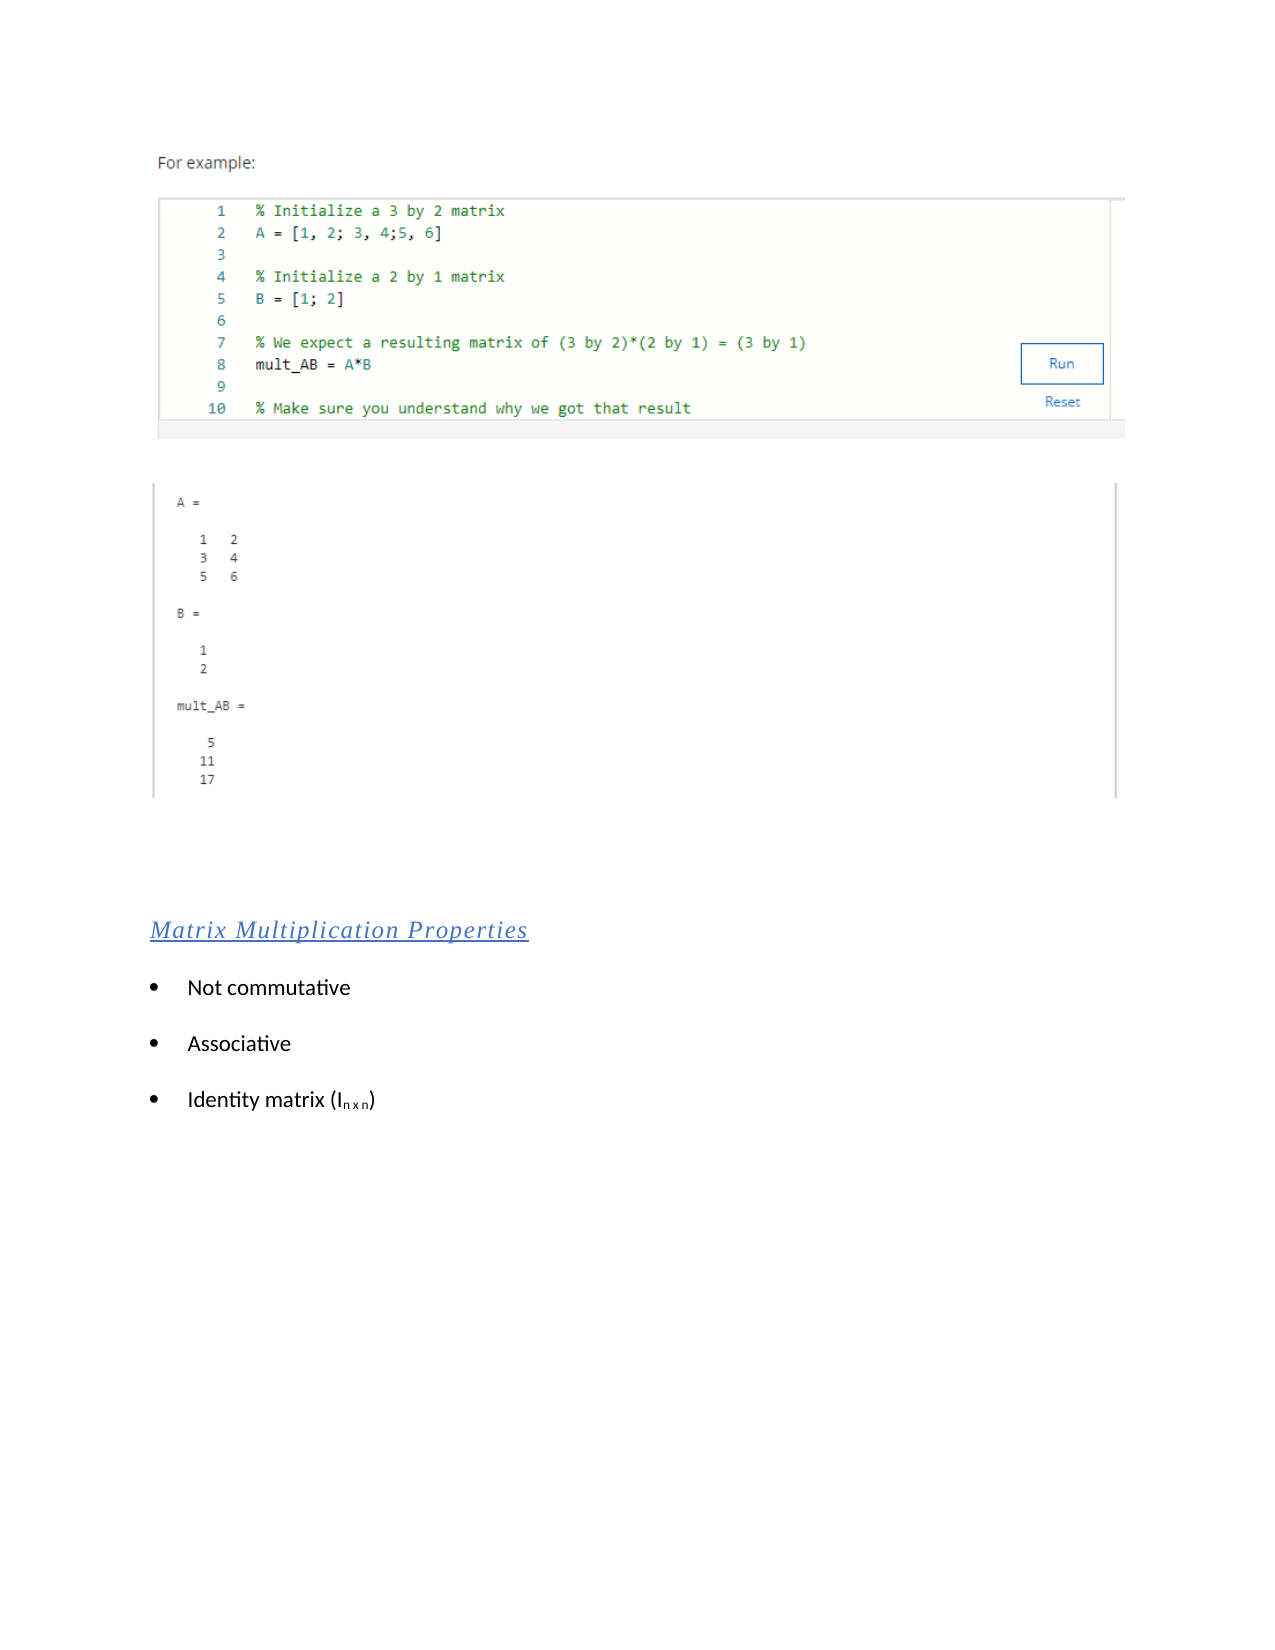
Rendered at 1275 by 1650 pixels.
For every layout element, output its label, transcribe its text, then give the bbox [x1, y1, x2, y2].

list Associative [150, 1029, 1125, 1057]
subtitle Matrix Multiplication Properties [150, 915, 1125, 944]
picture [150, 483, 1124, 798]
list Not commutative [150, 973, 1125, 1001]
list Identity matrix (In x n) [150, 1085, 1125, 1113]
picture [150, 150, 1125, 439]
